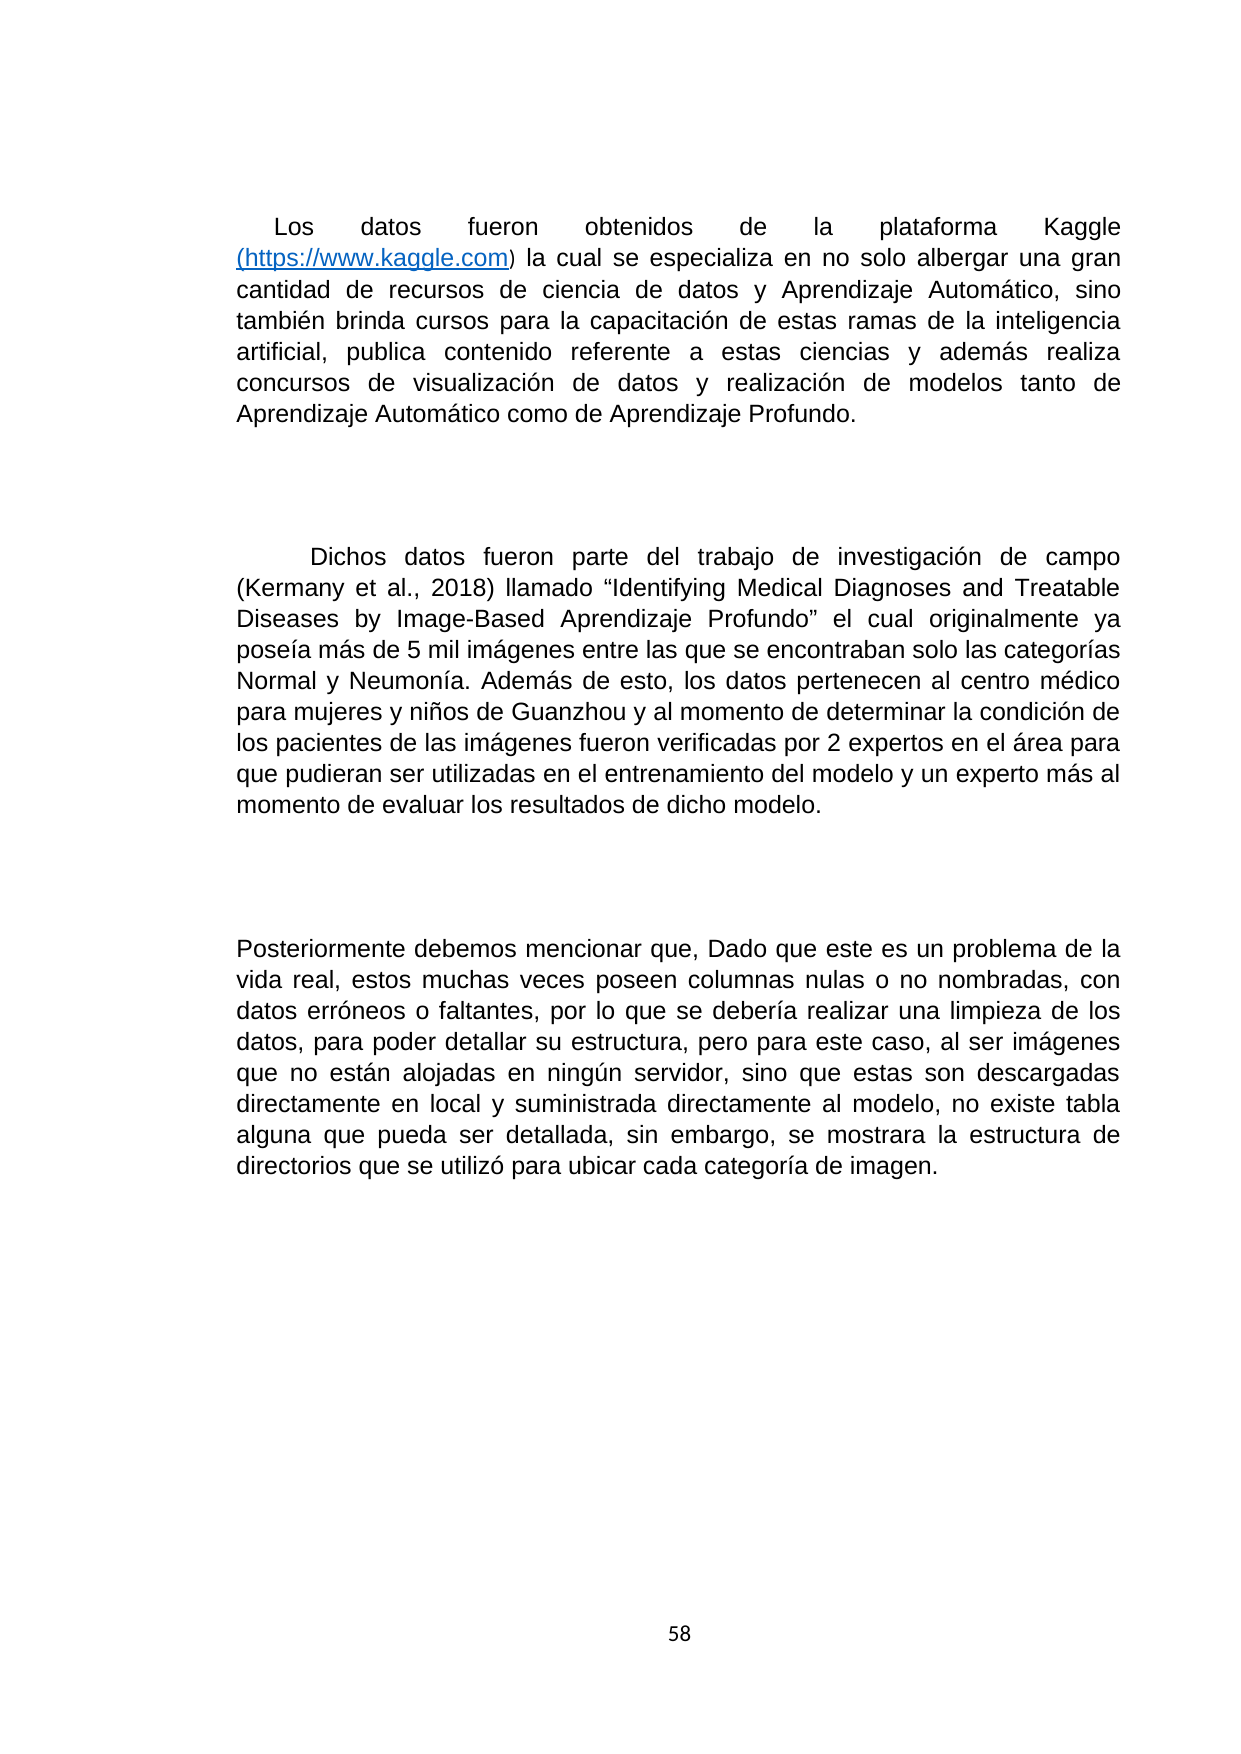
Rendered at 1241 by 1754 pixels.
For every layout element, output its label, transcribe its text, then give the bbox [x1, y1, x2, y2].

text Dichos datos fueron parte del trabajo de investigación de campo (Kermany et al., 2018) llamado “Identifying Medical Diagnoses and Treatable Diseases by Image-Based Aprendizaje Profundo” el cual originalmente ya poseía más de 5 mil imágenes entre las que se encontraban solo las categorías Normal y Neumonía. Además de esto, los datos pertenecen al centro médico para mujeres y niños de Guanzhou y al momento de determinar la condición de los pacientes de las imágenes fueron verificadas por 2 expertos en el área para que pudieran ser utilizadas en el entrenamiento del modelo y un experto más al momento de evaluar los resultados de dicho modelo. [236, 542, 1122, 819]
text Posteriormente debemos mencionar que, Dado que este es un problema de la vida real, estos muchas veces poseen columnas nulas o no nombradas, con datos erróneos o faltantes, por lo que se debería realizar una limpieza de los datos, para poder detallar su estructura, pero para este caso, al ser imágenes que no están alojadas en ningún servidor, sino que estas son descargadas directamente en local y suministrada directamente al modelo, no existe tabla alguna que pueda ser detallada, sin embargo, se mostrara la estructura de directorios que se utilizó para ubicar cada categoría de imagen. [236, 934, 1122, 1180]
text Los datos fueron obtenidos de la plataforma Kaggle (https://www.kaggle.com) la cual se especializa en no solo albergar una gran cantidad de recursos de ciencia de datos y Aprendizaje Automático, sino también brinda cursos para la capacitación de estas ramas de la inteligencia artificial, publica contenido referente a estas ciencias y además realiza concursos de visualización de datos y realización de modelos tanto de Aprendizaje Automático como de Aprendizaje Profundo. [236, 212, 1122, 428]
